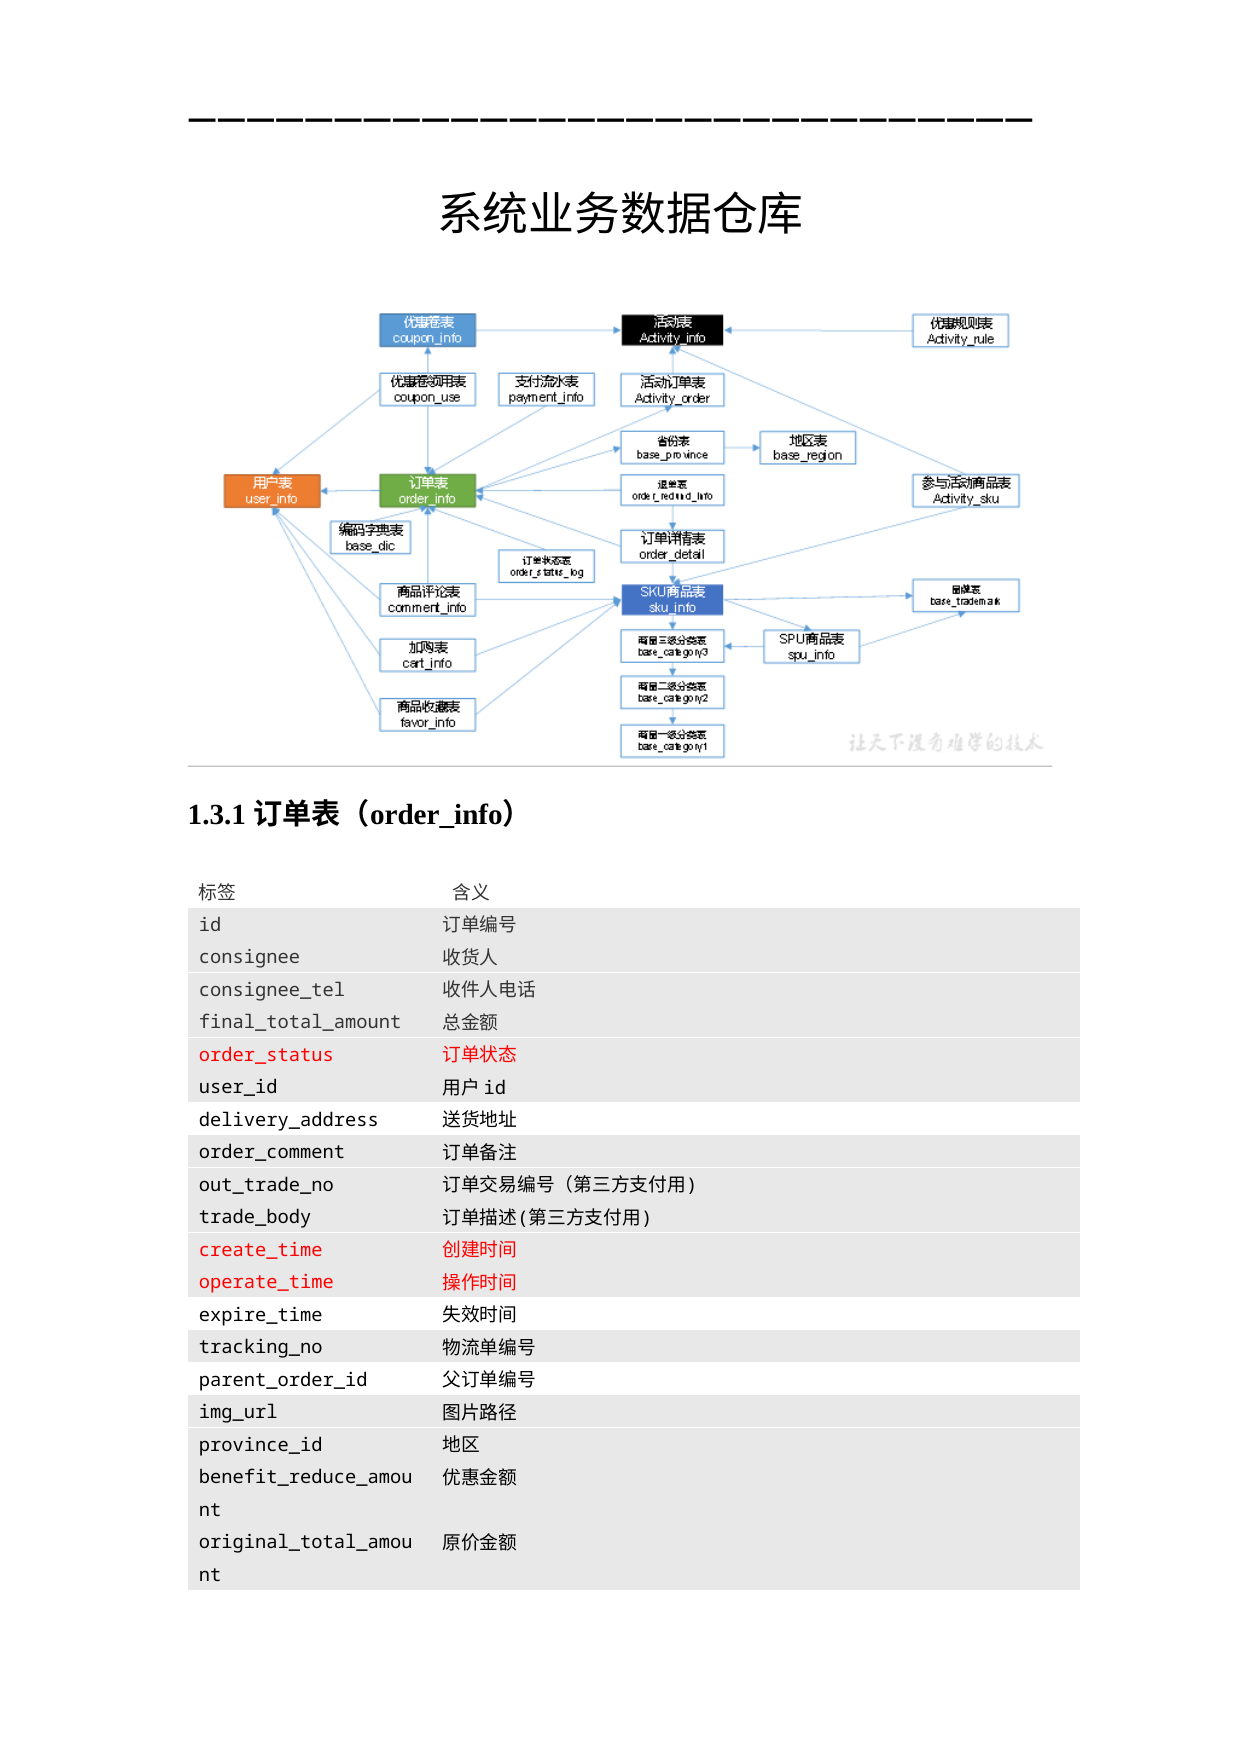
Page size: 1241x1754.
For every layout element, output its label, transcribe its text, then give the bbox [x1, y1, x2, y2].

subtitle 1.3.1 订单表（order_info） [187, 779, 1053, 844]
picture [187, 305, 1053, 767]
table_cell 物流单编号 [431, 1330, 1080, 1362]
table_cell 操作时间 [431, 1265, 1080, 1297]
table_cell trade_body [188, 1200, 431, 1232]
table_header 标签 [188, 875, 441, 907]
table_cell 用户id [431, 1070, 1080, 1102]
table_cell benefit_reduce_amount [188, 1460, 431, 1525]
table_header 含义 [441, 875, 1080, 907]
table_cell province_id [188, 1428, 431, 1460]
table_cell 图片路径 [431, 1395, 1080, 1427]
table_cell order_comment [188, 1135, 431, 1167]
table_cell img_url [188, 1395, 431, 1427]
table_cell 订单状态 [431, 1038, 1080, 1070]
table_cell final_total_amount [188, 1005, 431, 1037]
table_cell 送货地址 [431, 1103, 1080, 1135]
table_cell consignee_tel [188, 973, 431, 1005]
table_cell delivery_address [188, 1103, 431, 1135]
table_cell 订单备注 [431, 1135, 1080, 1167]
table_cell original_total_amount [188, 1525, 431, 1590]
table_cell 收货人 [431, 940, 1080, 972]
table_cell consignee [188, 940, 431, 972]
table_cell 父订单编号 [431, 1363, 1080, 1395]
table_cell 创建时间 [431, 1233, 1080, 1265]
table_cell operate_time [188, 1265, 431, 1297]
table_cell create_time [188, 1233, 431, 1265]
table_cell 总金额 [431, 1005, 1080, 1037]
table_cell order_status [188, 1038, 431, 1070]
table_cell 地区 [431, 1428, 1080, 1460]
table_cell 订单交易编号（第三方支付用) [431, 1168, 1080, 1200]
table_cell tracking_no [188, 1330, 431, 1362]
table_cell 订单描述(第三方支付用) [431, 1200, 1080, 1232]
table_cell expire_time [188, 1298, 431, 1330]
table_cell 收件人电话 [431, 973, 1080, 1005]
table_cell user_id [188, 1070, 431, 1102]
table_cell out_trade_no [188, 1168, 431, 1200]
table_cell id [188, 908, 431, 940]
table_cell parent_order_id [188, 1363, 431, 1395]
table_cell 订单编号 [431, 908, 1080, 940]
table_cell 优惠金额 [431, 1460, 1080, 1525]
table_cell 原价金额 [431, 1525, 1080, 1590]
text 系统业务数据仓库 [187, 162, 1053, 259]
table_cell 失效时间 [431, 1298, 1080, 1330]
